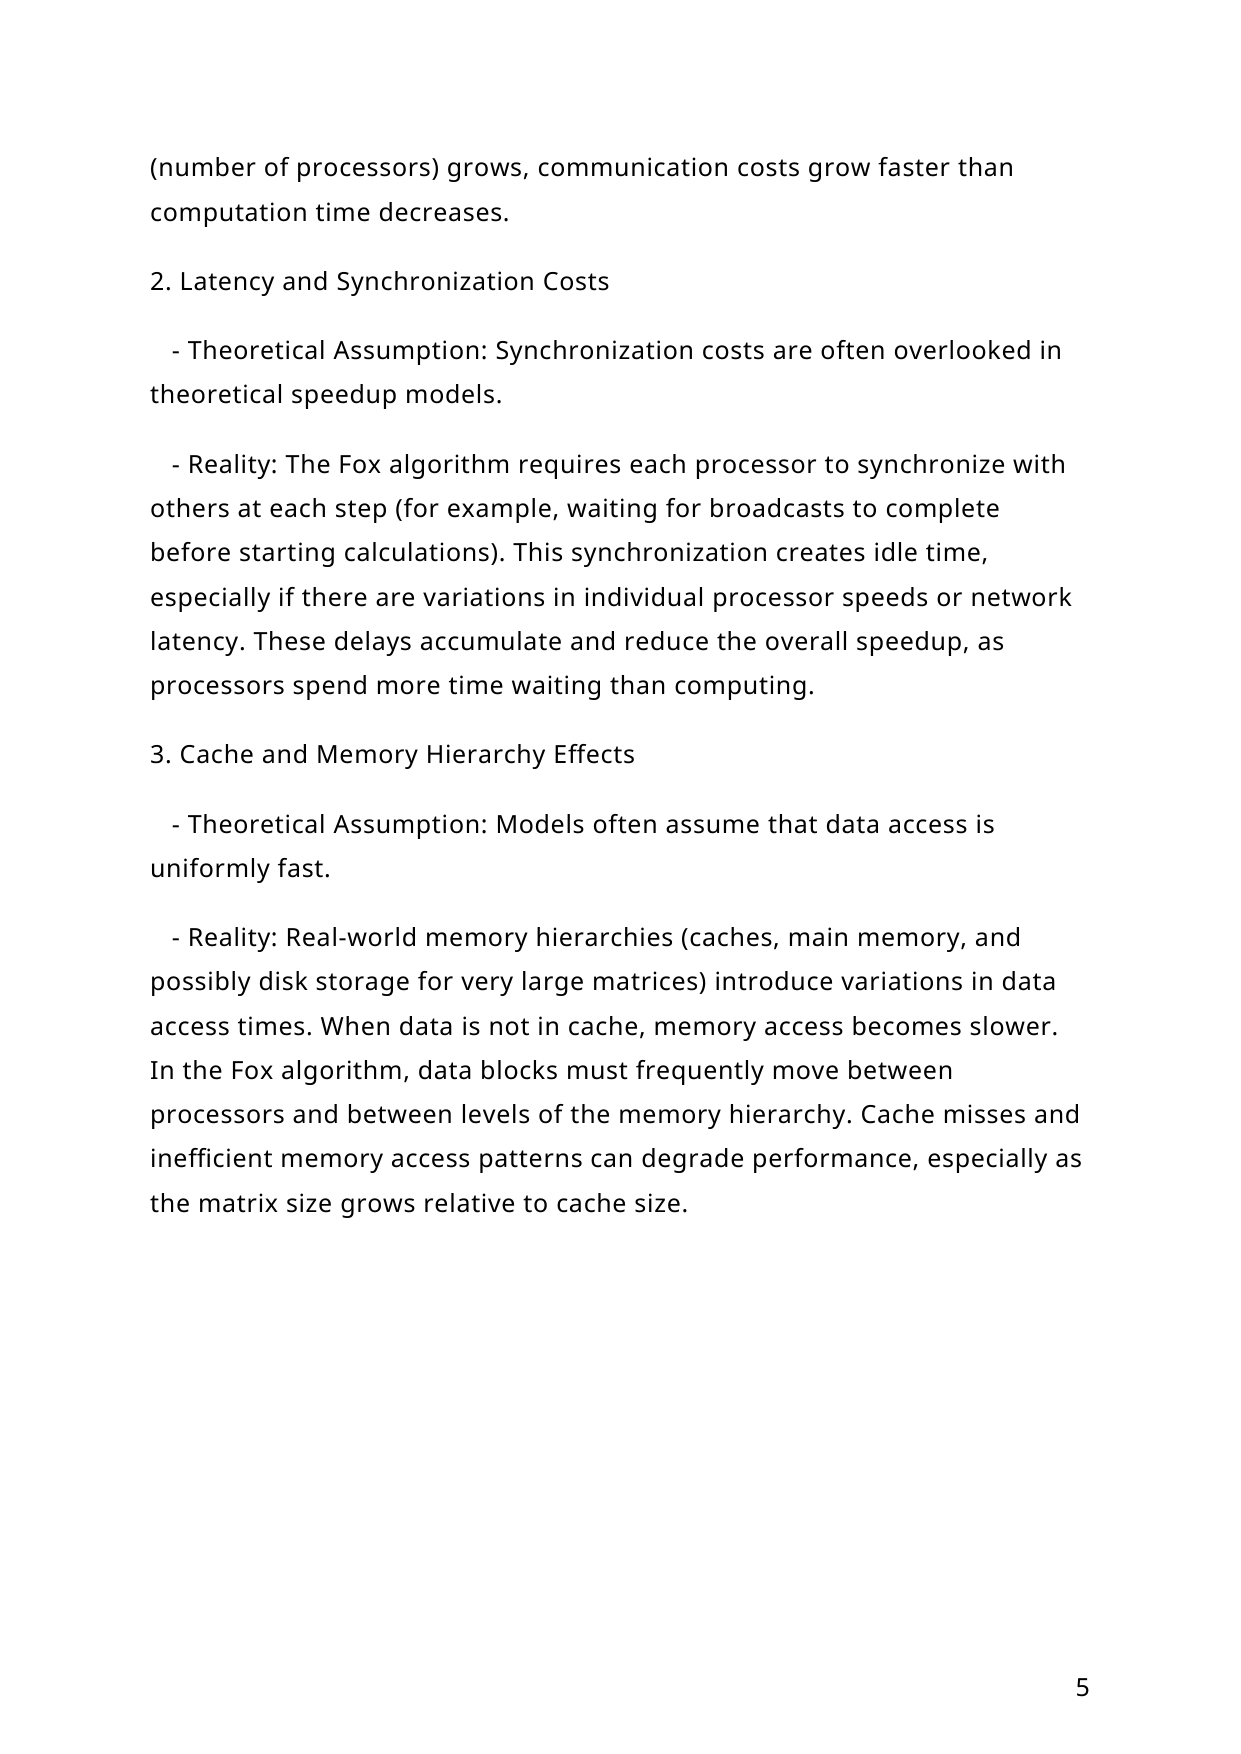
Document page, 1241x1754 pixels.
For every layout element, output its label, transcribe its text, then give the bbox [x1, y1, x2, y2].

text - Theoretical Assumption: Models often assume that data access is uniformly fast. [150, 806, 1090, 884]
text 3. Cache and Memory Hierarchy Effects [150, 737, 1090, 771]
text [150, 150, 1090, 228]
text 2. Latency and Synchronization Costs [150, 263, 1090, 298]
text - Reality: The Fox algorithm requires each processor to synchronize with others at each step (for example, waiting for broadcasts to complete before starting calculations). This synchronization creates idle time, especially if there are variations in individual processor speeds or network latency. These delays accumulate and reduce the overall speedup, as processors spend more time waiting than computing. [150, 446, 1090, 702]
text - Reality: Real-world memory hierarchies (caches, main memory, and possibly disk storage for very large matrices) introduce variations in data access times. When data is not in cache, memory access becomes slower. In the Fox algorithm, data blocks must frequently move between processors and between levels of the memory hierarchy. Cache misses and inefficient memory access patterns can degrade performance, especially as the matrix size grows relative to cache size. [150, 920, 1090, 1219]
text - Theoretical Assumption: Synchronization costs are often overlooked in theoretical speedup models. [150, 333, 1090, 411]
